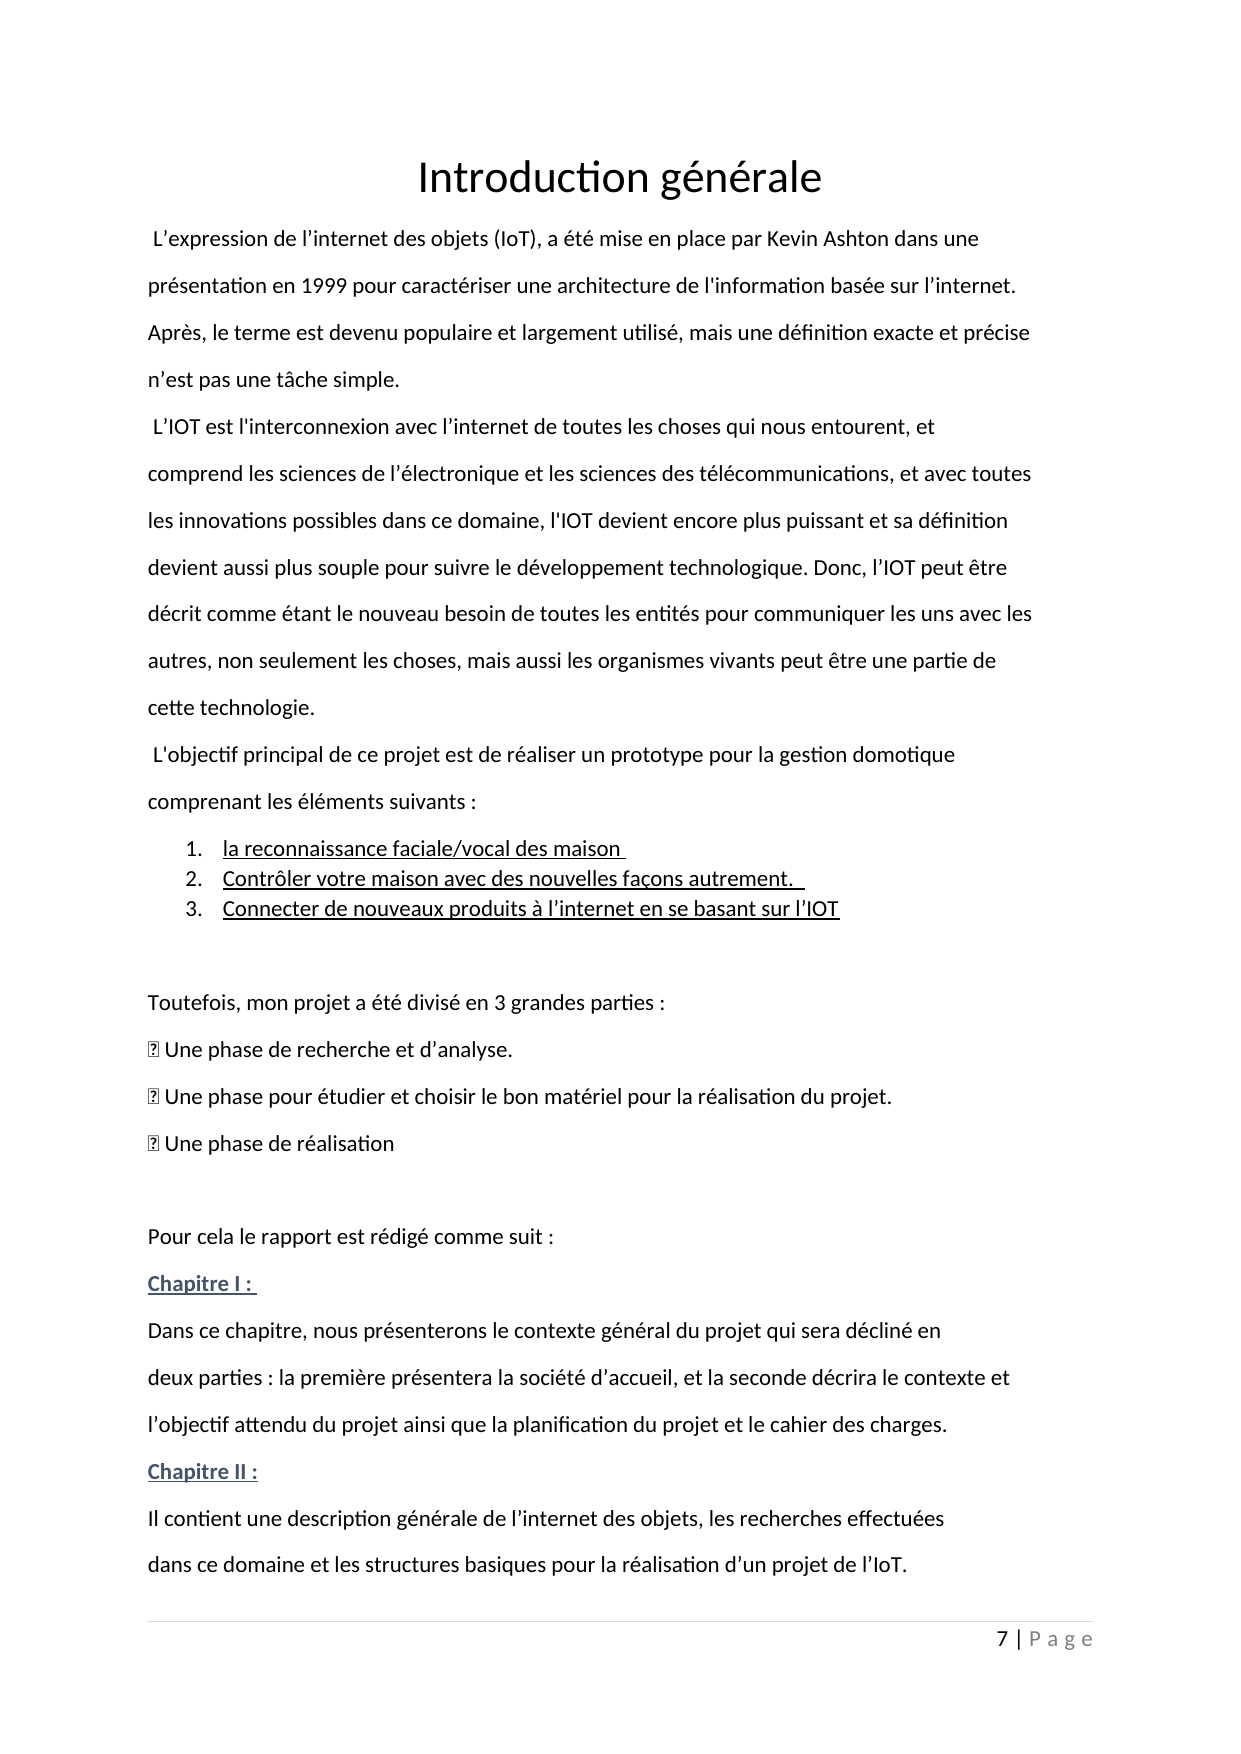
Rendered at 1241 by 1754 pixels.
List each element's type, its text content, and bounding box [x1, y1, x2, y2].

text décrit comme étant le nouveau besoin de toutes les entités pour communiquer les uns avec les [148, 599, 1093, 628]
text cette technologie. [148, 693, 1093, 721]
text n’est pas une tâche simple. [148, 365, 1093, 393]
text Introduction générale [148, 148, 1093, 203]
text Chapitre II : [148, 1457, 1093, 1485]
text L’IOT est l'interconnexion avec l’internet de toutes les choses qui nous entourent, et [148, 412, 1093, 440]
text L’expression de l’internet des objets (IoT), a été mise en place par Kevin Ashton dans une [148, 224, 1093, 253]
text Pour cela le rapport est rédigé comme suit : [148, 1222, 1093, 1251]
text Chapitre I : [148, 1269, 1093, 1297]
text L'objectif principal de ce projet est de réaliser un prototype pour la gestion domotique [148, 740, 1093, 768]
text dans ce domaine et les structures basiques pour la réalisation d’un projet de l’IoT. [148, 1551, 1093, 1579]
text  Une phase pour étudier et choisir le bon matériel pour la réalisation du projet. [148, 1082, 1093, 1110]
text comprend les sciences de l’électronique et les sciences des télécommunications, et avec toutes [148, 459, 1093, 487]
text  Une phase de recherche et d’analyse. [148, 1035, 1093, 1063]
list la reconnaissance faciale/vocal des maison [185, 834, 1093, 862]
text les innovations possibles dans ce domaine, l'IOT devient encore plus puissant et sa définition [148, 506, 1093, 534]
text Dans ce chapitre, nous présenterons le contexte général du projet qui sera décliné en [148, 1316, 1093, 1344]
list Contrôler votre maison avec des nouvelles façons autrement. [185, 864, 1093, 892]
text devient aussi plus souple pour suivre le développement technologique. Donc, l’IOT peut être [148, 553, 1093, 581]
text l’objectif attendu du projet ainsi que la planification du projet et le cahier des charges. [148, 1410, 1093, 1438]
text deux parties : la première présentera la société d’accueil, et la seconde décrira le contexte et [148, 1363, 1093, 1391]
text présentation en 1999 pour caractériser une architecture de l'information basée sur l’internet. [148, 271, 1093, 299]
text  Une phase de réalisation [148, 1129, 1093, 1157]
list Connecter de nouveaux produits à l’internet en se basant sur l’IOT [185, 894, 1093, 922]
text Il contient une description générale de l’internet des objets, les recherches effectuées [148, 1504, 1093, 1532]
text Après, le terme est devenu populaire et largement utilisé, mais une définition exacte et précise [148, 318, 1093, 346]
text comprenant les éléments suivants : [148, 787, 1093, 815]
text autres, non seulement les choses, mais aussi les organismes vivants peut être une partie de [148, 646, 1093, 674]
text Toutefois, mon projet a été divisé en 3 grandes parties : [148, 988, 1093, 1016]
